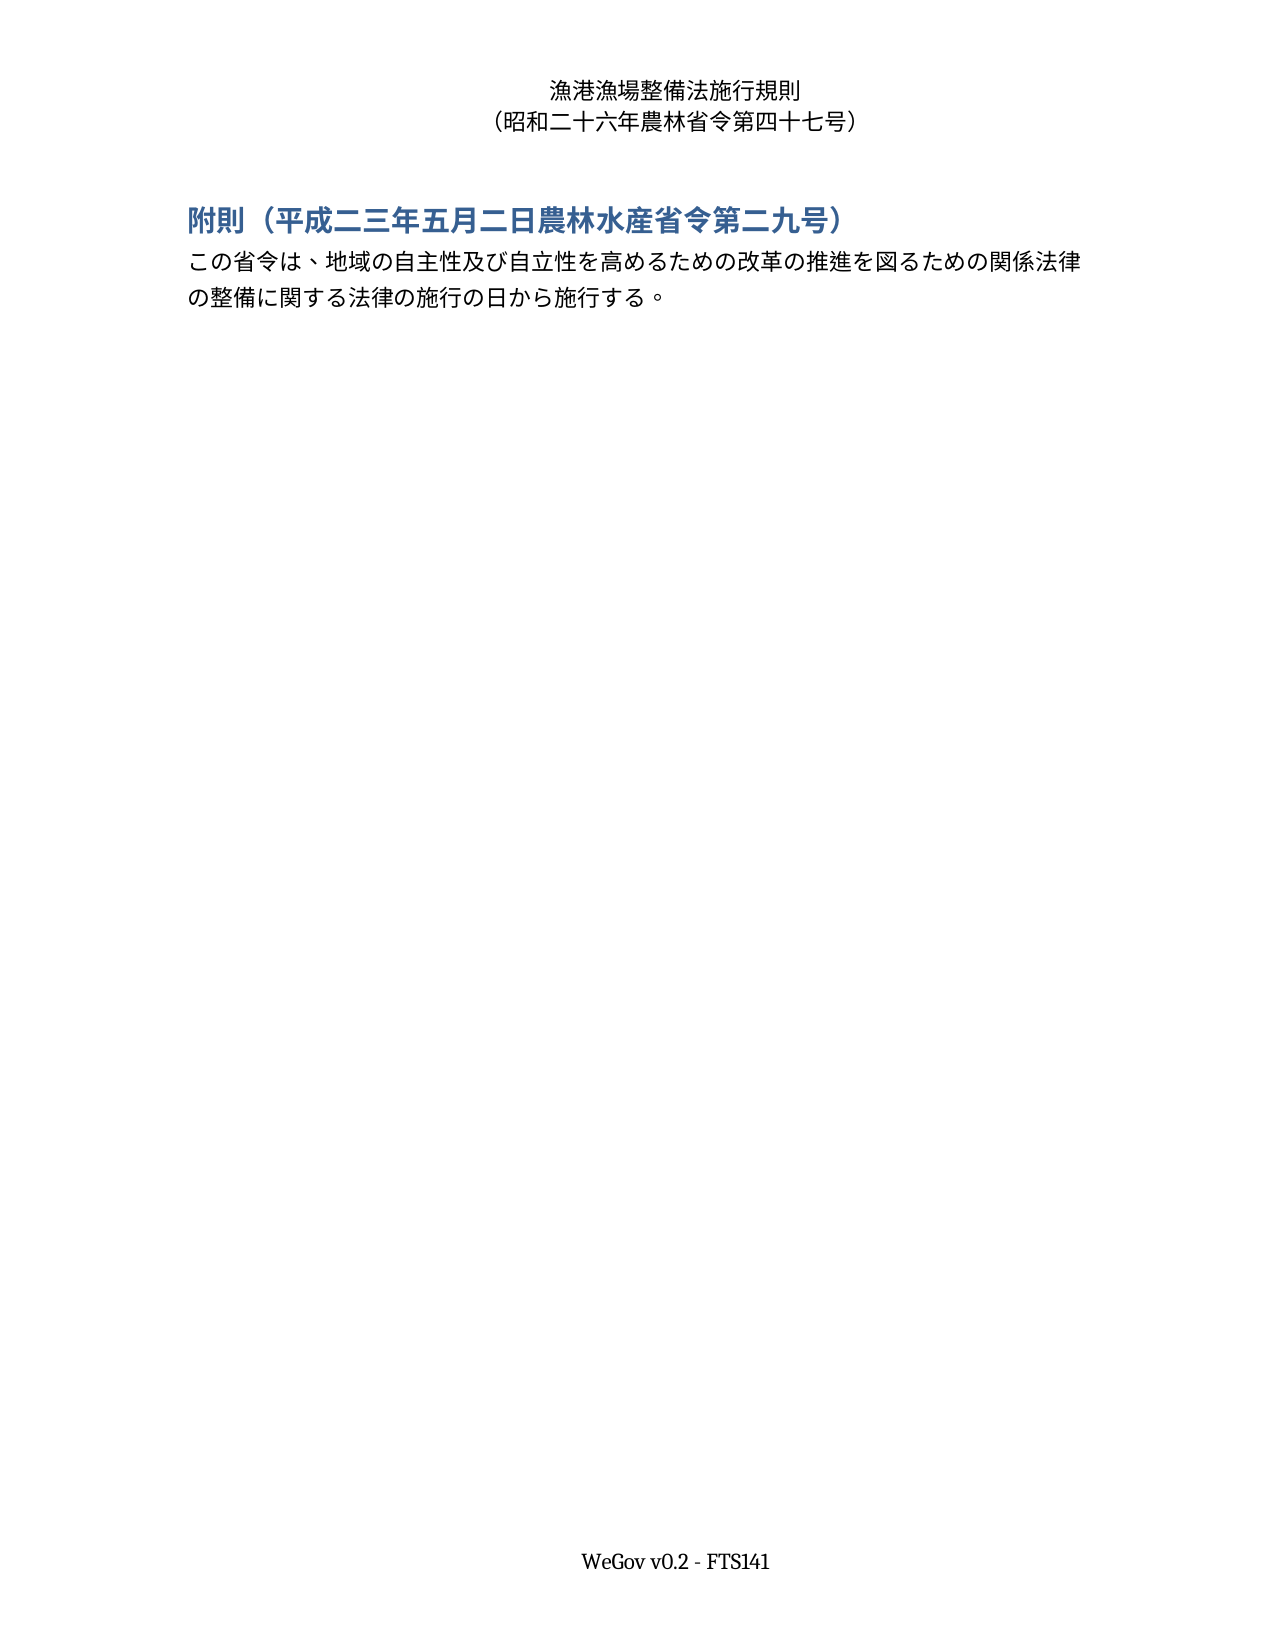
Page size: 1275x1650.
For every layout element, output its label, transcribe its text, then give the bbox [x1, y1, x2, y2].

subtitle 附則（平成二三年五月二日農林水産省令第二九号） [187, 200, 1087, 240]
text この省令は、地域の自主性及び自立性を高めるための改革の推進を図るための関係法律の整備に関する法律の施行の日から施行する。 [187, 246, 1087, 313]
